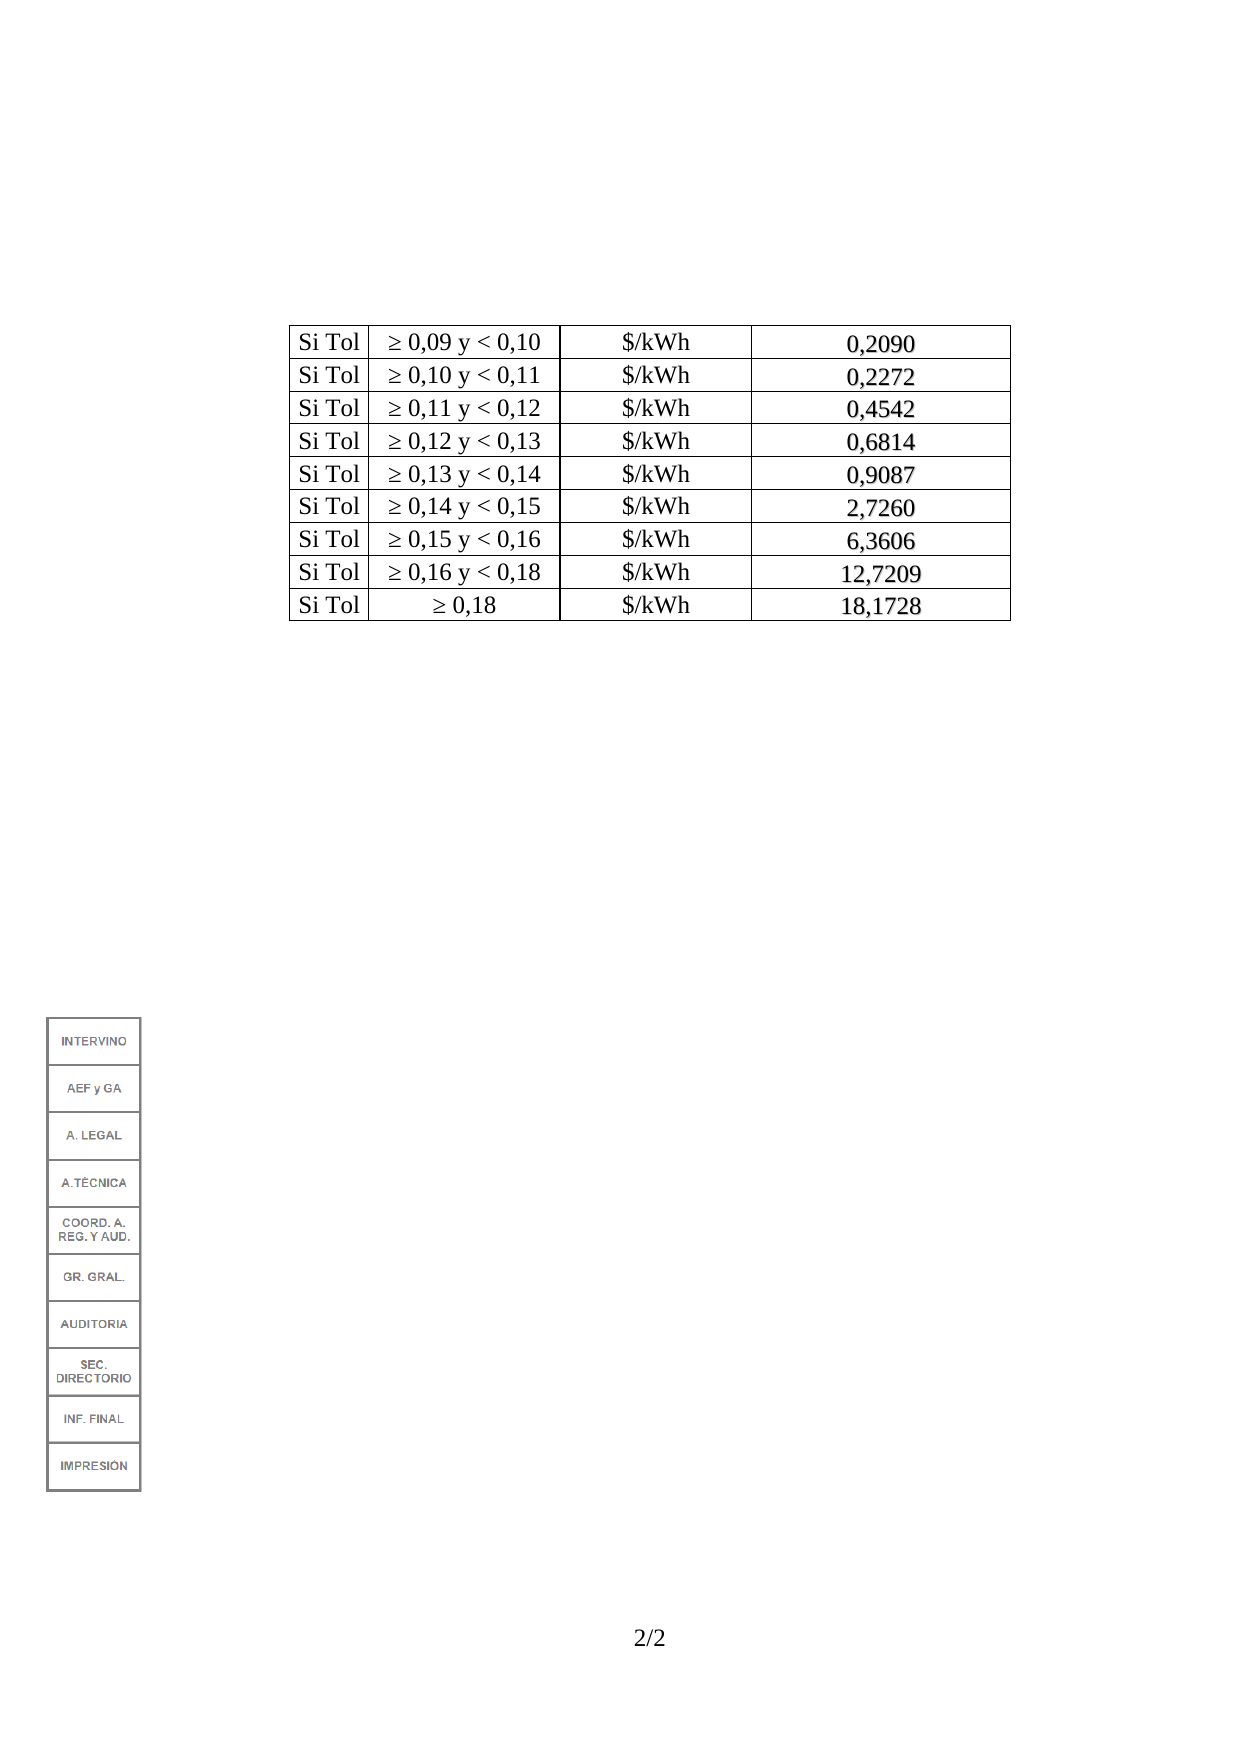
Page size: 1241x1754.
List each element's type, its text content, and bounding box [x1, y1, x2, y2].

table_cell Si Tol [290, 523, 368, 554]
table_cell Si Tol [290, 424, 368, 456]
table_cell $/kWh [561, 457, 751, 489]
table_cell $/kWh [561, 326, 751, 358]
table_cell Si Tol [290, 392, 368, 423]
table_cell Si Tol [290, 457, 368, 489]
table_cell ≥ 0,16 y < 0,18 [369, 556, 559, 587]
table_cell ≥ 0,15 y < 0,16 [369, 523, 559, 554]
table_cell 0,4542 [752, 392, 1010, 423]
table_cell $/kWh [561, 392, 751, 423]
table_cell Si Tol [290, 556, 368, 587]
table_cell 0,2090 [752, 326, 1010, 358]
table_cell ≥ 0,11 y < 0,12 [369, 392, 559, 423]
table_cell 2,7260 [752, 490, 1010, 522]
table_cell Si Tol [290, 490, 368, 522]
table_cell ≥ 0,18 [369, 589, 559, 620]
table_cell 0,2272 [752, 359, 1010, 391]
table_cell ≥ 0,10 y < 0,11 [369, 359, 559, 391]
table_cell 0,9087 [752, 457, 1010, 489]
table_cell Si Tol [290, 589, 368, 620]
table_cell ≥ 0,13 y < 0,14 [369, 457, 559, 489]
table_cell Si Tol [290, 326, 368, 358]
picture [41, 1013, 148, 1494]
table_cell 12,7209 [752, 556, 1010, 587]
table_cell Si Tol [290, 359, 368, 391]
table_cell $/kWh [561, 424, 751, 456]
table_cell 0,6814 [752, 424, 1010, 456]
table_cell ≥ 0,14 y < 0,15 [369, 490, 559, 522]
table_cell $/kWh [561, 589, 751, 620]
table_cell 18,1728 [752, 589, 1010, 620]
table_cell $/kWh [561, 523, 751, 554]
table_cell $/kWh [561, 359, 751, 391]
table_cell ≥ 0,12 y < 0,13 [369, 424, 559, 456]
table_cell $/kWh [561, 556, 751, 587]
table_cell $/kWh [561, 490, 751, 522]
table_cell ≥ 0,09 y < 0,10 [369, 326, 559, 358]
table_cell 6,3606 [752, 523, 1010, 554]
